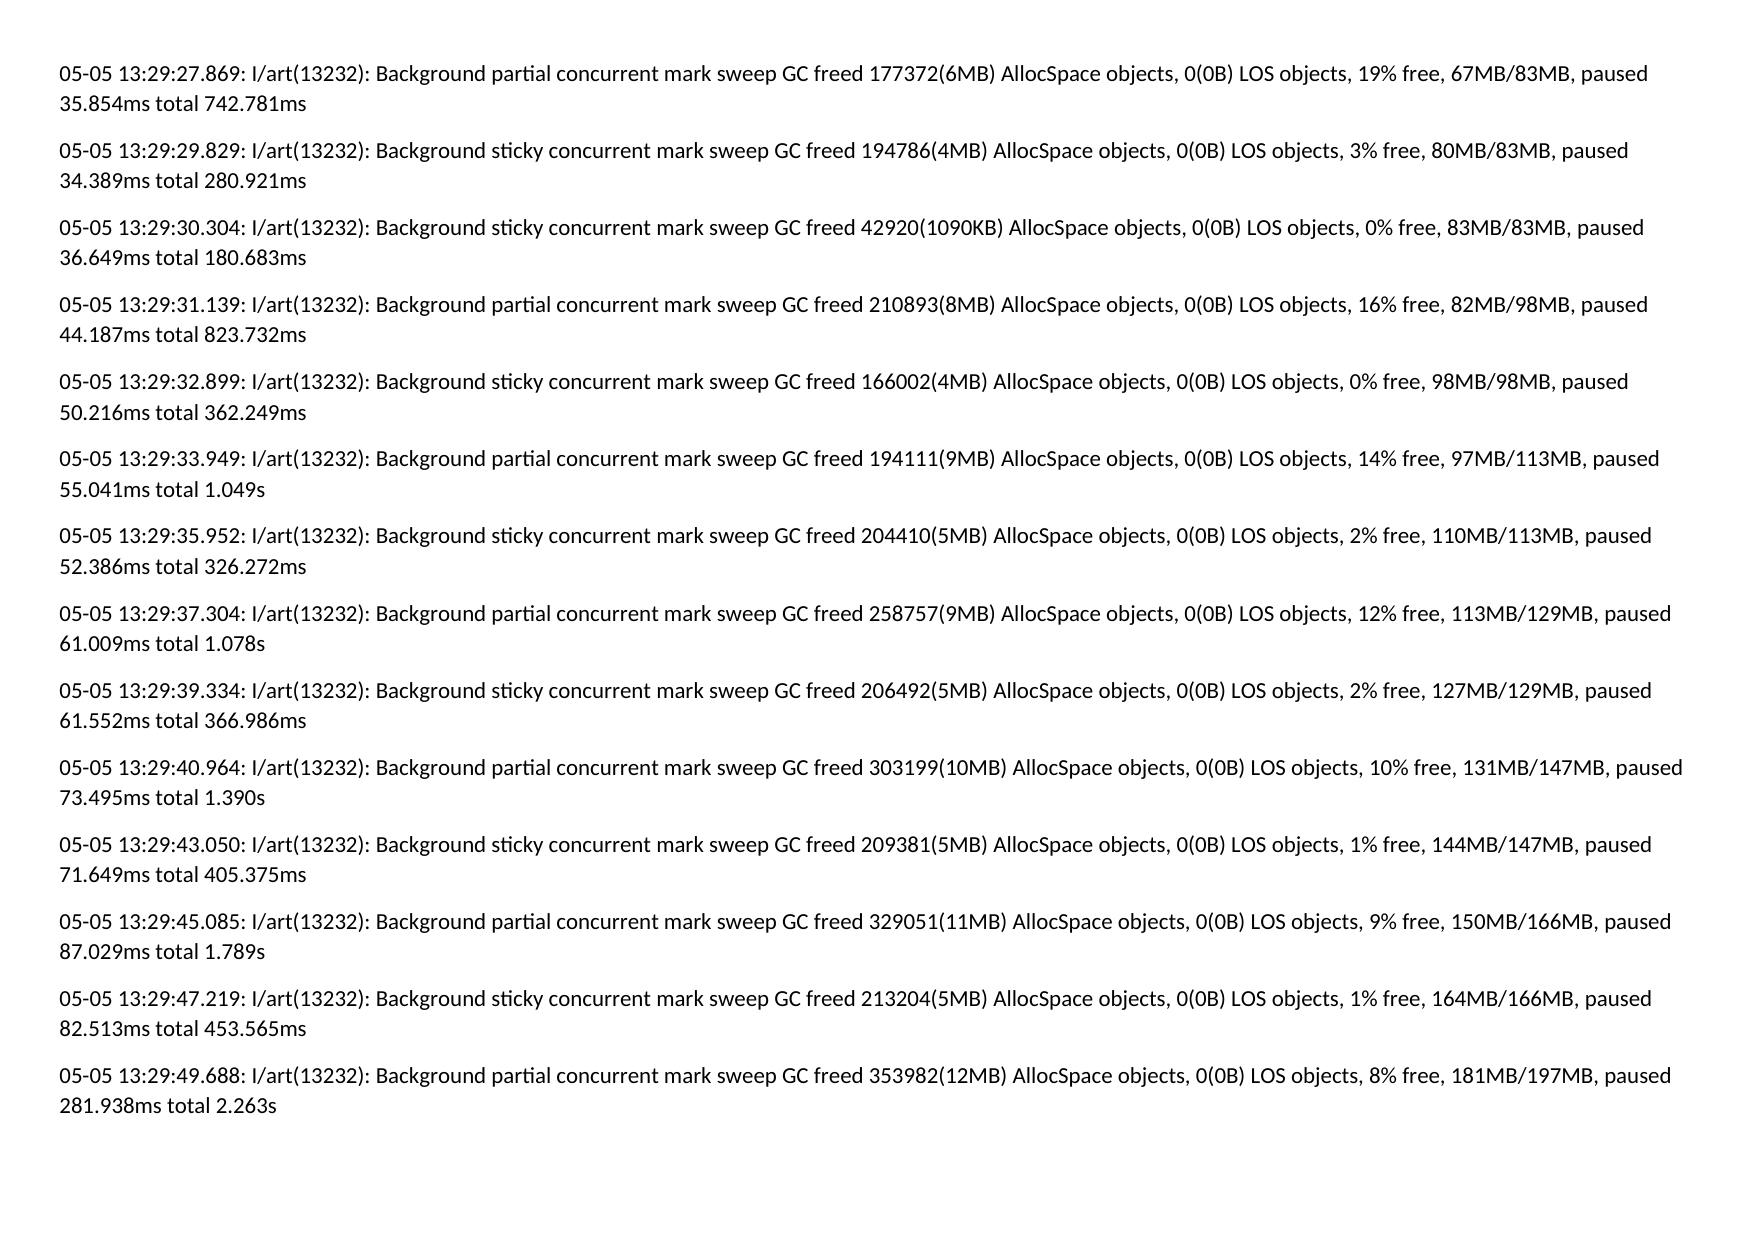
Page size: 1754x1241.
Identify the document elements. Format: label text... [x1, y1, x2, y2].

text 05-05 13:29:33.949: I/art(13232): Background partial concurrent mark sweep GC freed 194111(9MB) AllocSpace objects, 0(0B) LOS objects, 14% free, 97MB/113MB, paused 55.041ms total 1.049s [59, 444, 1695, 503]
text 05-05 13:29:45.085: I/art(13232): Background partial concurrent mark sweep GC freed 329051(11MB) AllocSpace objects, 0(0B) LOS objects, 9% free, 150MB/166MB, paused 87.029ms total 1.789s [59, 907, 1695, 965]
text 05-05 13:29:43.050: I/art(13232): Background sticky concurrent mark sweep GC freed 209381(5MB) AllocSpace objects, 0(0B) LOS objects, 1% free, 144MB/147MB, paused 71.649ms total 405.375ms [59, 830, 1695, 888]
text 05-05 13:29:32.899: I/art(13232): Background sticky concurrent mark sweep GC freed 166002(4MB) AllocSpace objects, 0(0B) LOS objects, 0% free, 98MB/98MB, paused 50.216ms total 362.249ms [59, 367, 1695, 426]
text 05-05 13:29:47.219: I/art(13232): Background sticky concurrent mark sweep GC freed 213204(5MB) AllocSpace objects, 0(0B) LOS objects, 1% free, 164MB/166MB, paused 82.513ms total 453.565ms [59, 984, 1695, 1042]
text 05-05 13:29:27.869: I/art(13232): Background partial concurrent mark sweep GC freed 177372(6MB) AllocSpace objects, 0(0B) LOS objects, 19% free, 67MB/83MB, paused 35.854ms total 742.781ms [59, 59, 1695, 117]
text 05-05 13:29:40.964: I/art(13232): Background partial concurrent mark sweep GC freed 303199(10MB) AllocSpace objects, 0(0B) LOS objects, 10% free, 131MB/147MB, paused 73.495ms total 1.390s [59, 753, 1695, 811]
text 05-05 13:29:39.334: I/art(13232): Background sticky concurrent mark sweep GC freed 206492(5MB) AllocSpace objects, 0(0B) LOS objects, 2% free, 127MB/129MB, paused 61.552ms total 366.986ms [59, 676, 1695, 734]
text 05-05 13:29:31.139: I/art(13232): Background partial concurrent mark sweep GC freed 210893(8MB) AllocSpace objects, 0(0B) LOS objects, 16% free, 82MB/98MB, paused 44.187ms total 823.732ms [59, 290, 1695, 348]
text 05-05 13:29:35.952: I/art(13232): Background sticky concurrent mark sweep GC freed 204410(5MB) AllocSpace objects, 0(0B) LOS objects, 2% free, 110MB/113MB, paused 52.386ms total 326.272ms [59, 522, 1695, 580]
text 05-05 13:29:49.688: I/art(13232): Background partial concurrent mark sweep GC freed 353982(12MB) AllocSpace objects, 0(0B) LOS objects, 8% free, 181MB/197MB, paused 281.938ms total 2.263s [59, 1061, 1695, 1119]
text 05-05 13:29:37.304: I/art(13232): Background partial concurrent mark sweep GC freed 258757(9MB) AllocSpace objects, 0(0B) LOS objects, 12% free, 113MB/129MB, paused 61.009ms total 1.078s [59, 599, 1695, 657]
text 05-05 13:29:30.304: I/art(13232): Background sticky concurrent mark sweep GC freed 42920(1090KB) AllocSpace objects, 0(0B) LOS objects, 0% free, 83MB/83MB, paused 36.649ms total 180.683ms [59, 213, 1695, 271]
text 05-05 13:29:29.829: I/art(13232): Background sticky concurrent mark sweep GC freed 194786(4MB) AllocSpace objects, 0(0B) LOS objects, 3% free, 80MB/83MB, paused 34.389ms total 280.921ms [59, 136, 1695, 194]
